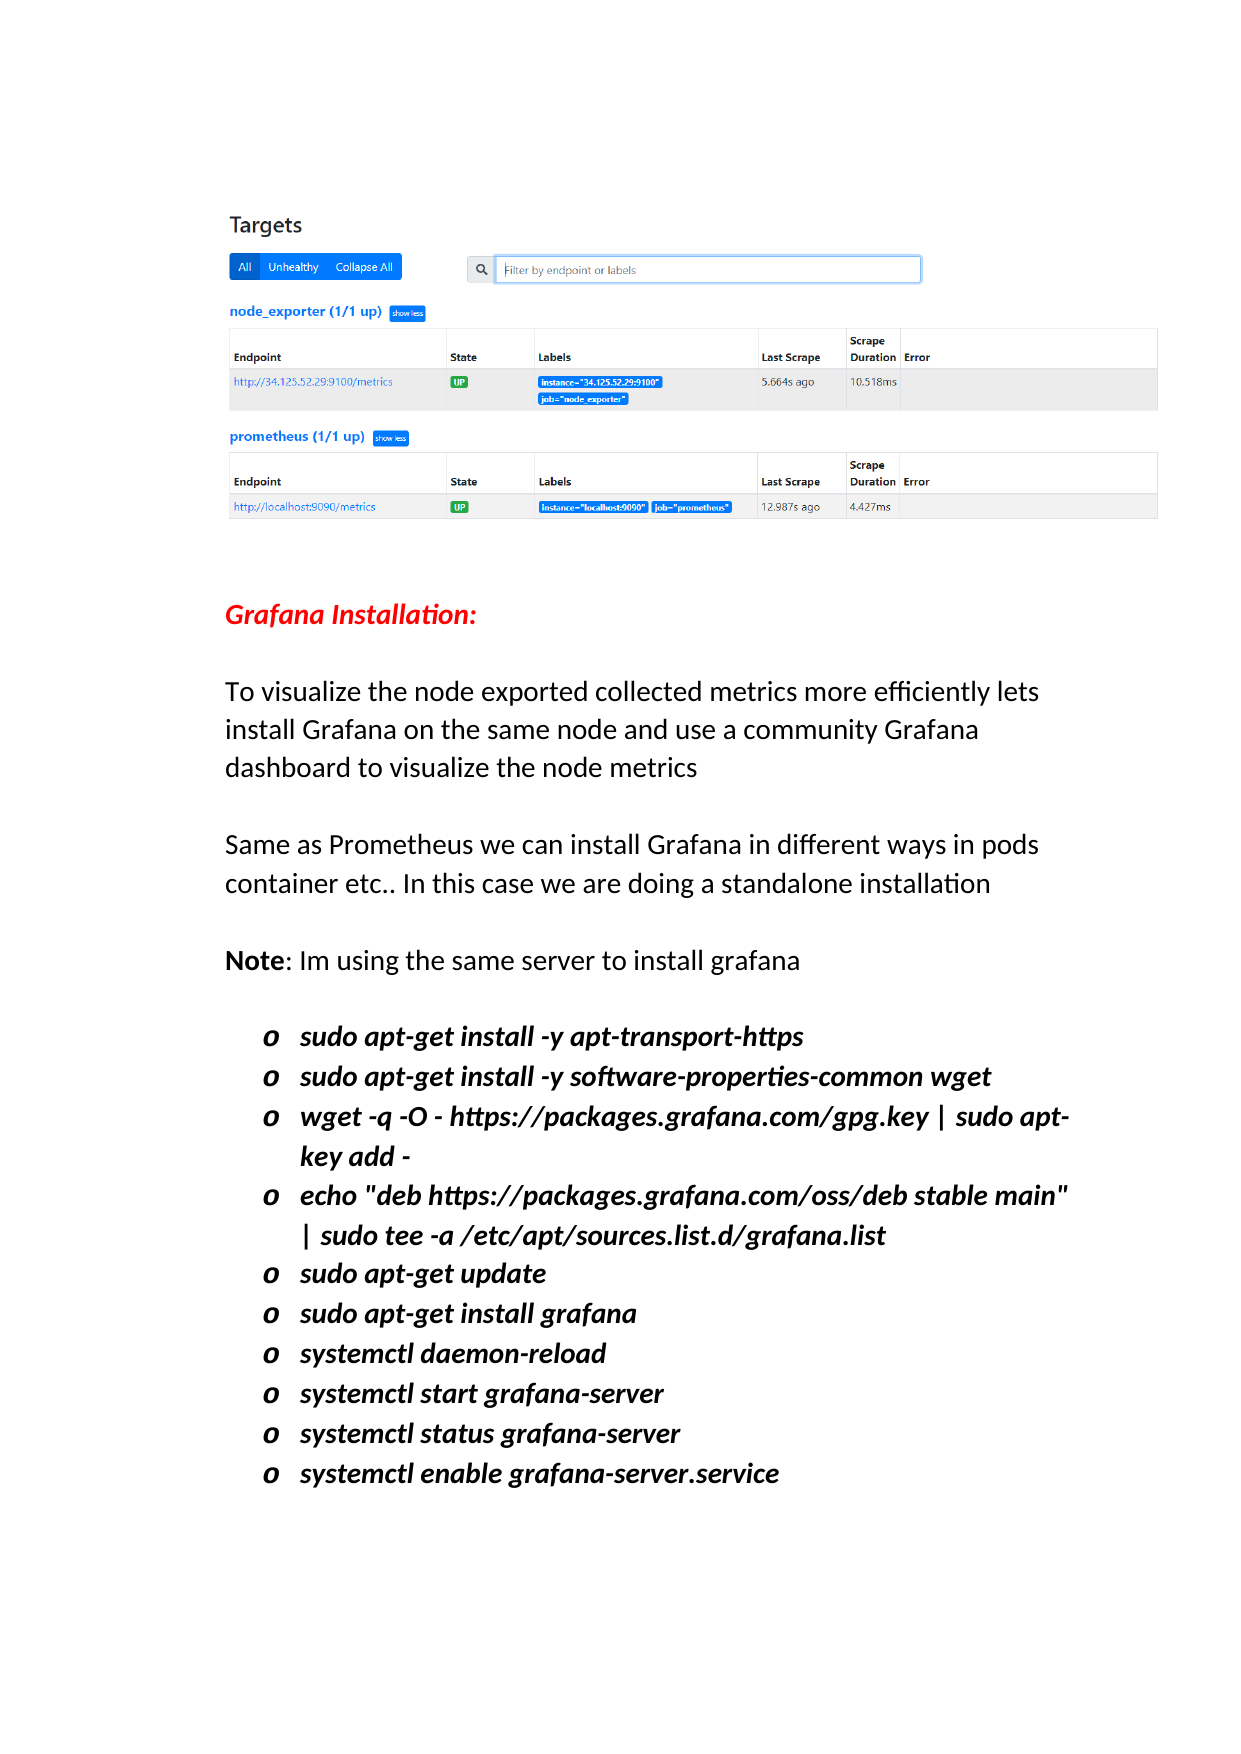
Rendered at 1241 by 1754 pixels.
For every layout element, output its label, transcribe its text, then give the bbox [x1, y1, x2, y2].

list sudo apt-get install -y software-properties-common wget [262, 1058, 1090, 1096]
list systemctl enable grafana-server.service [262, 1455, 1090, 1492]
list sudo apt-get update [262, 1255, 1090, 1292]
list echo "deb https://packages.grafana.com/oss/deb stable main" | sudo tee -a /etc/apt/sources.list.d/grafana.list [262, 1177, 1090, 1252]
list sudo apt-get install grafana [262, 1295, 1090, 1332]
list sudo apt-get install -y apt-transport-https [262, 1018, 1090, 1056]
list To visualize the node exported collected metrics more efficiently lets install Grafana on the same node and use a community Grafana dashboard to visualize the node metrics [225, 673, 1090, 785]
list Same as Prometheus we can install Grafana in different ways in pods container etc.. In this case we are doing a standalone installation [225, 826, 1090, 900]
list systemctl status grafana-server [262, 1415, 1090, 1452]
list wget -q -O - https://packages.grafana.com/gpg.key | sudo apt-key add - [262, 1098, 1090, 1174]
picture [225, 205, 1166, 522]
list Grafana Installation: [225, 596, 1090, 631]
list systemctl start grafana-server [262, 1375, 1090, 1412]
list systemctl daemon-reload [262, 1335, 1090, 1372]
list Note: Im using the same server to install grafana [225, 942, 1090, 977]
